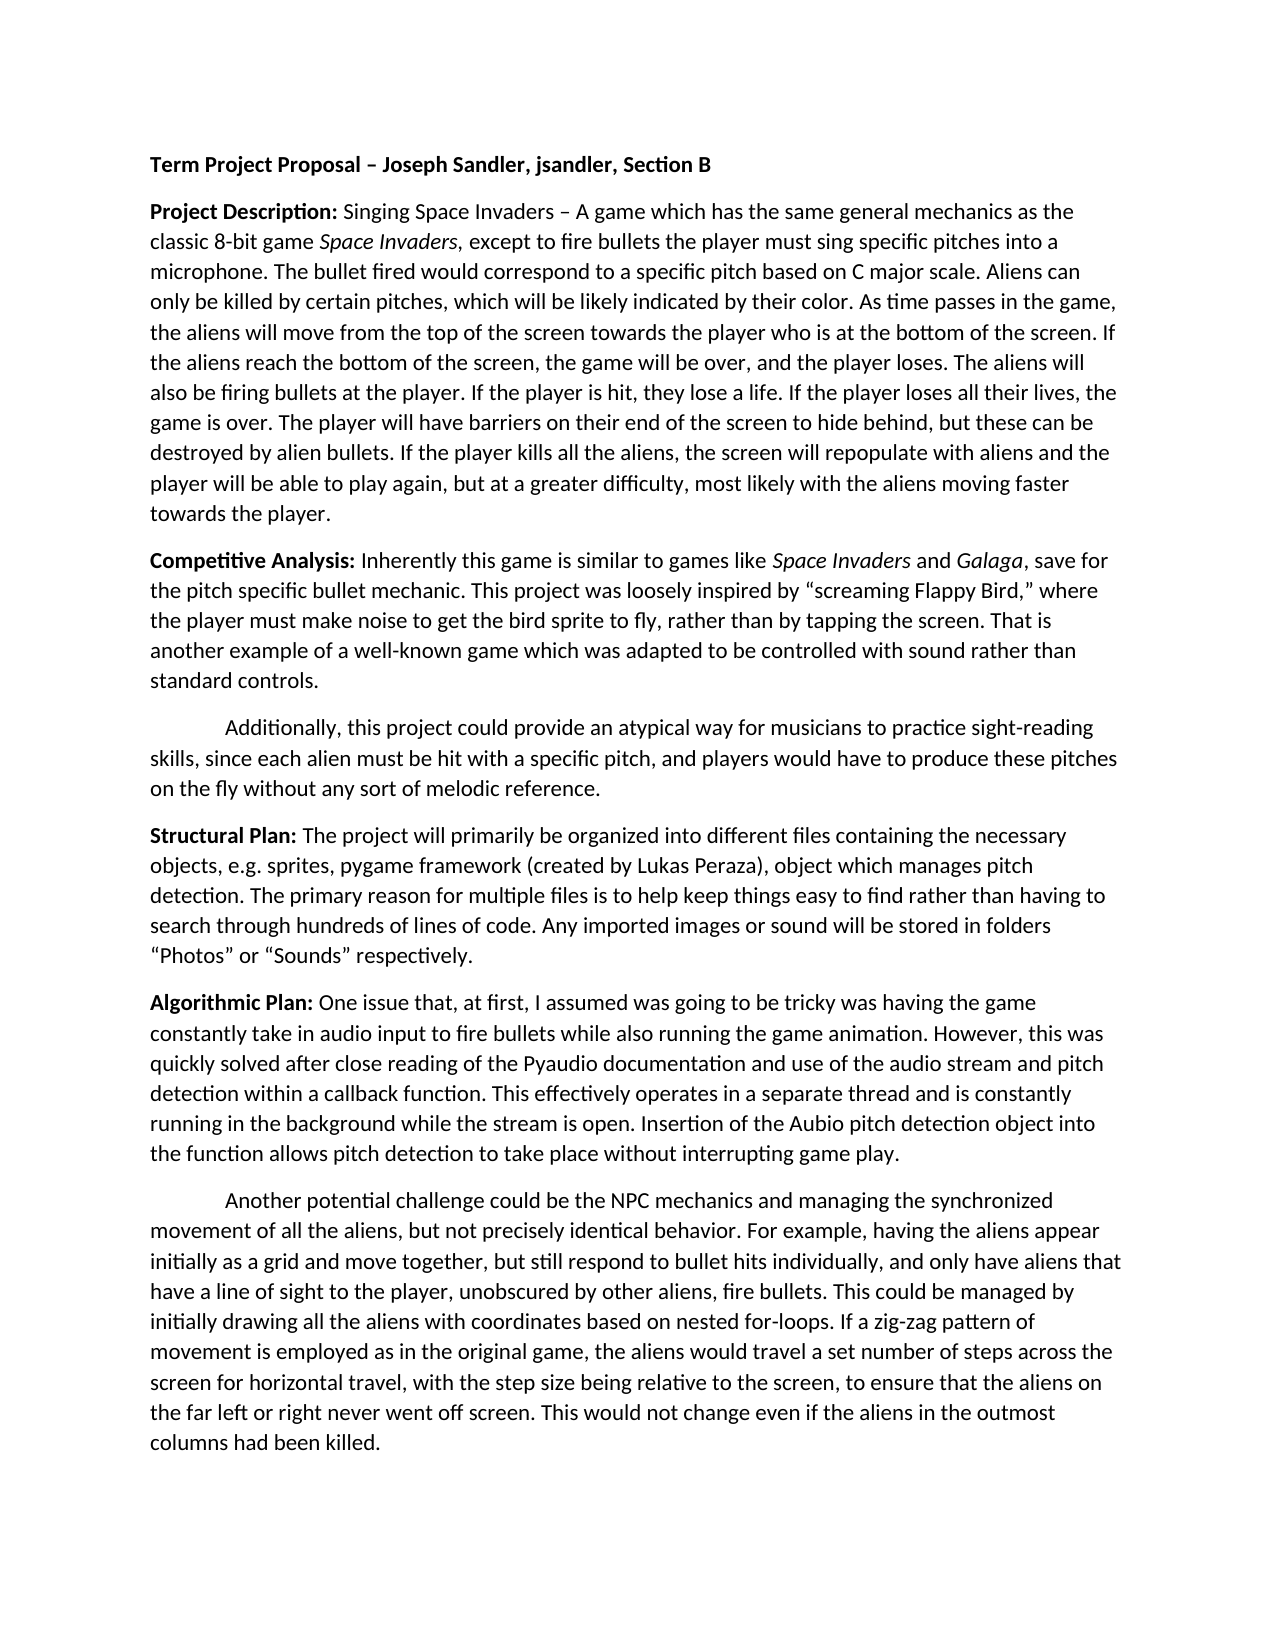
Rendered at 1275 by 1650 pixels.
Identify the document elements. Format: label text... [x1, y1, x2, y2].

text Algorithmic Plan: One issue that, at first, I assumed was going to be tricky was having the game constantly take in audio input to fire bullets while also running the game animation. However, this was quickly solved after close reading of the Pyaudio documentation and use of the audio stream and pitch detection within a callback function. This effectively operates in a separate thread and is constantly running in the background while the stream is open. Insertion of the Aubio pitch detection object into the function allows pitch detection to take place without interrupting game play. [150, 988, 1125, 1168]
text Another potential challenge could be the NPC mechanics and managing the synchronized movement of all the aliens, but not precisely identical behavior. For example, having the aliens appear initially as a grid and move together, but still respond to bullet hits individually, and only have aliens that have a line of sight to the player, unobscured by other aliens, fire bullets. This could be managed by initially drawing all the aliens with coordinates based on nested for-loops. If a zig-zag pattern of movement is employed as in the original game, the aliens would travel a set number of steps across the screen for horizontal travel, with the step size being relative to the screen, to ensure that the aliens on the far left or right never went off screen. This would not change even if the aliens in the outmost columns had been killed. [150, 1186, 1125, 1456]
text Project Description: Singing Space Invaders – A game which has the same general mechanics as the classic 8-bit game Space Invaders, except to fire bullets the player must sing specific pitches into a microphone. The bullet fired would correspond to a specific pitch based on C major scale. Aliens can only be killed by certain pitches, which will be likely indicated by their color. As time passes in the game, the aliens will move from the top of the screen towards the player who is at the bottom of the screen. If the aliens reach the bottom of the screen, the game will be over, and the player loses. The aliens will also be firing bullets at the player. If the player is hit, they lose a life. If the player loses all their lives, the game is over. The player will have barriers on their end of the screen to hide behind, but these can be destroyed by alien bullets. If the player kills all the aliens, the screen will repopulate with aliens and the player will be able to play again, but at a greater difficulty, most likely with the aliens moving faster towards the player. [150, 197, 1125, 527]
text Competitive Analysis: Inherently this game is similar to games like Space Invaders and Galaga, save for the pitch specific bullet mechanic. This project was loosely inspired by “screaming Flappy Bird,” where the player must make noise to get the bird sprite to fly, rather than by tapping the screen. That is another example of a well-known game which was adapted to be controlled with sound rather than standard controls. [150, 546, 1125, 695]
text Term Project Proposal – Joseph Sandler, jsandler, Section B [150, 150, 1125, 178]
text Structural Plan: The project will primarily be organized into different files containing the necessary objects, e.g. sprites, pygame framework (created by Lukas Peraza), object which manages pitch detection. The primary reason for multiple files is to help keep things easy to find rather than having to search through hundreds of lines of code. Any imported images or sound will be stored in folders “Photos” or “Sounds” respectively. [150, 821, 1125, 970]
text Additionally, this project could provide an atypical way for musicians to practice sight-reading skills, since each alien must be hit with a specific pitch, and players would have to produce these pitches on the fly without any sort of melodic reference. [150, 713, 1125, 802]
